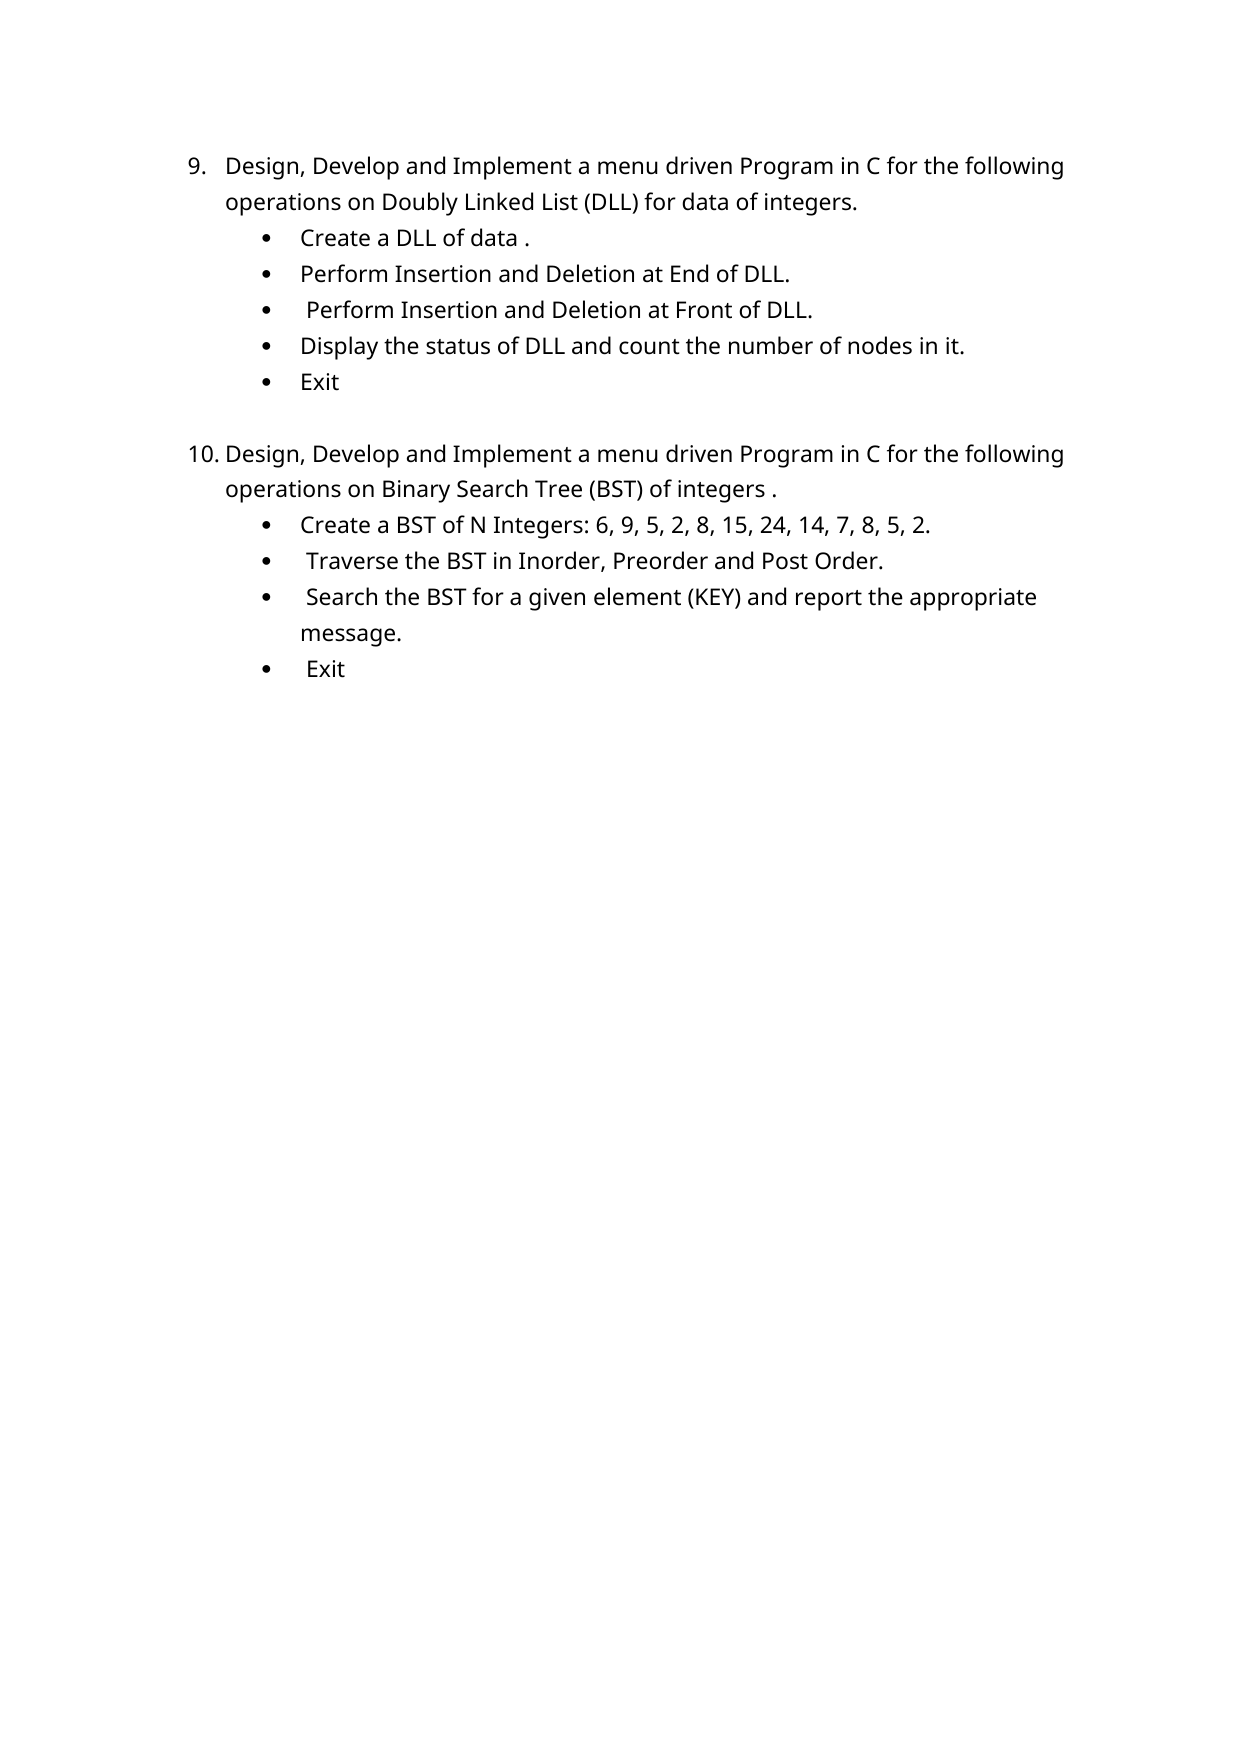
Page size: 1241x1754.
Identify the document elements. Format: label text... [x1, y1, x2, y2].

list Search the BST for a given element (KEY) and report the appropriate message. [262, 581, 1090, 648]
list Traverse the BST in Inorder, Preorder and Post Order. [262, 545, 1090, 577]
list Design, Develop and Implement a menu driven Program in C for the following operations on Doubly Linked List (DLL) for data of integers. [187, 150, 1090, 217]
list Design, Develop and Implement a menu driven Program in C for the following operations on Binary Search Tree (BST) of integers . [187, 437, 1090, 505]
list Perform Insertion and Deletion at End of DLL. [262, 258, 1090, 289]
list Create a BST of N Integers: 6, 9, 5, 2, 8, 15, 24, 14, 7, 8, 5, 2. [262, 509, 1090, 541]
list Display the status of DLL and count the number of nodes in it. [262, 330, 1090, 361]
list Exit [262, 366, 1090, 397]
list Create a DLL of data . [262, 222, 1090, 253]
list Perform Insertion and Deletion at Front of DLL. [262, 294, 1090, 325]
list Exit [262, 653, 1090, 684]
